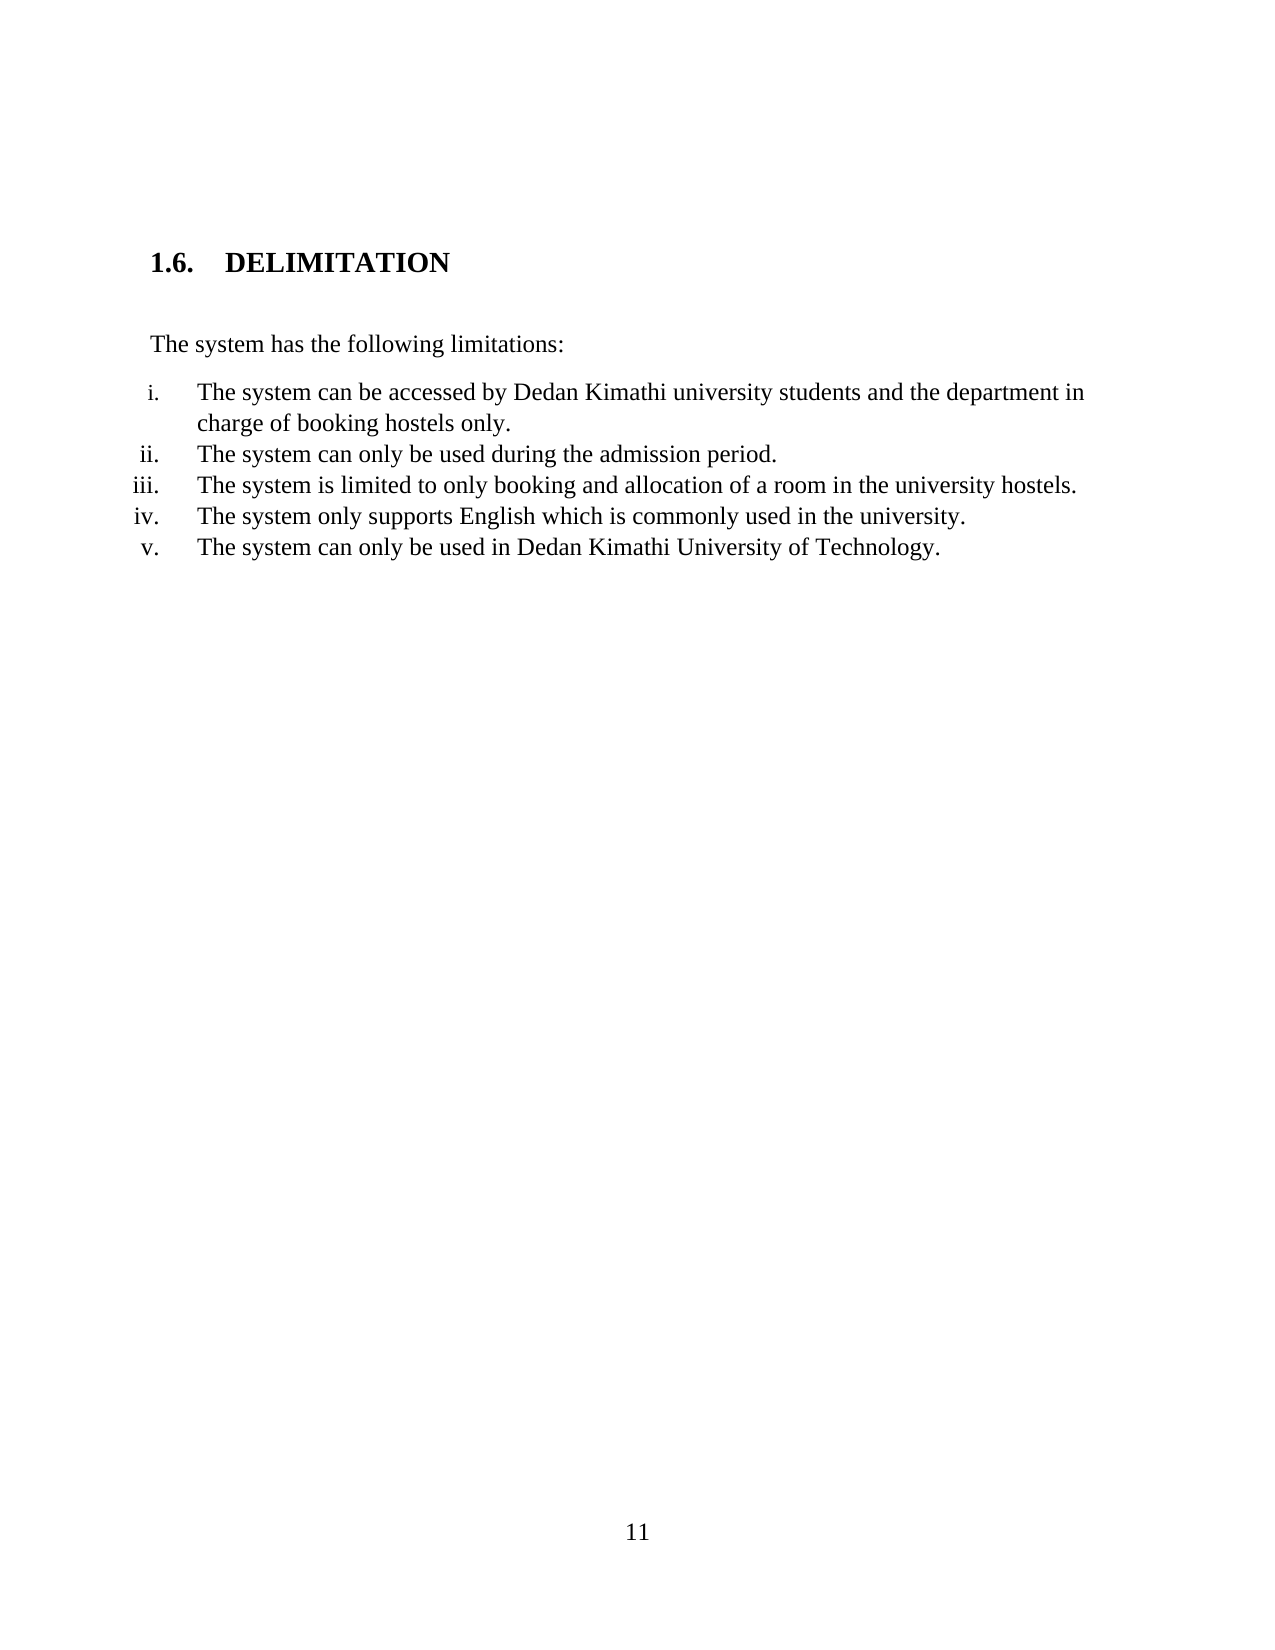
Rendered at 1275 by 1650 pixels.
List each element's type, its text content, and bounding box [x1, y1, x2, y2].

list The system is limited to only booking and allocation of a room in the university hostels. [159, 470, 1125, 499]
subtitle DELIMITATION [150, 245, 1125, 279]
text The system has the following limitations: [150, 329, 1125, 358]
list The system can only be used in Dedan Kimathi University of Technology. [159, 532, 1125, 561]
list The system can only be used during the admission period. [159, 439, 1125, 468]
list The system can be accessed by Dedan Kimathi university students and the department in charge of booking hostels only. [159, 377, 1125, 437]
list The system only supports English which is commonly used in the university. [159, 501, 1125, 530]
